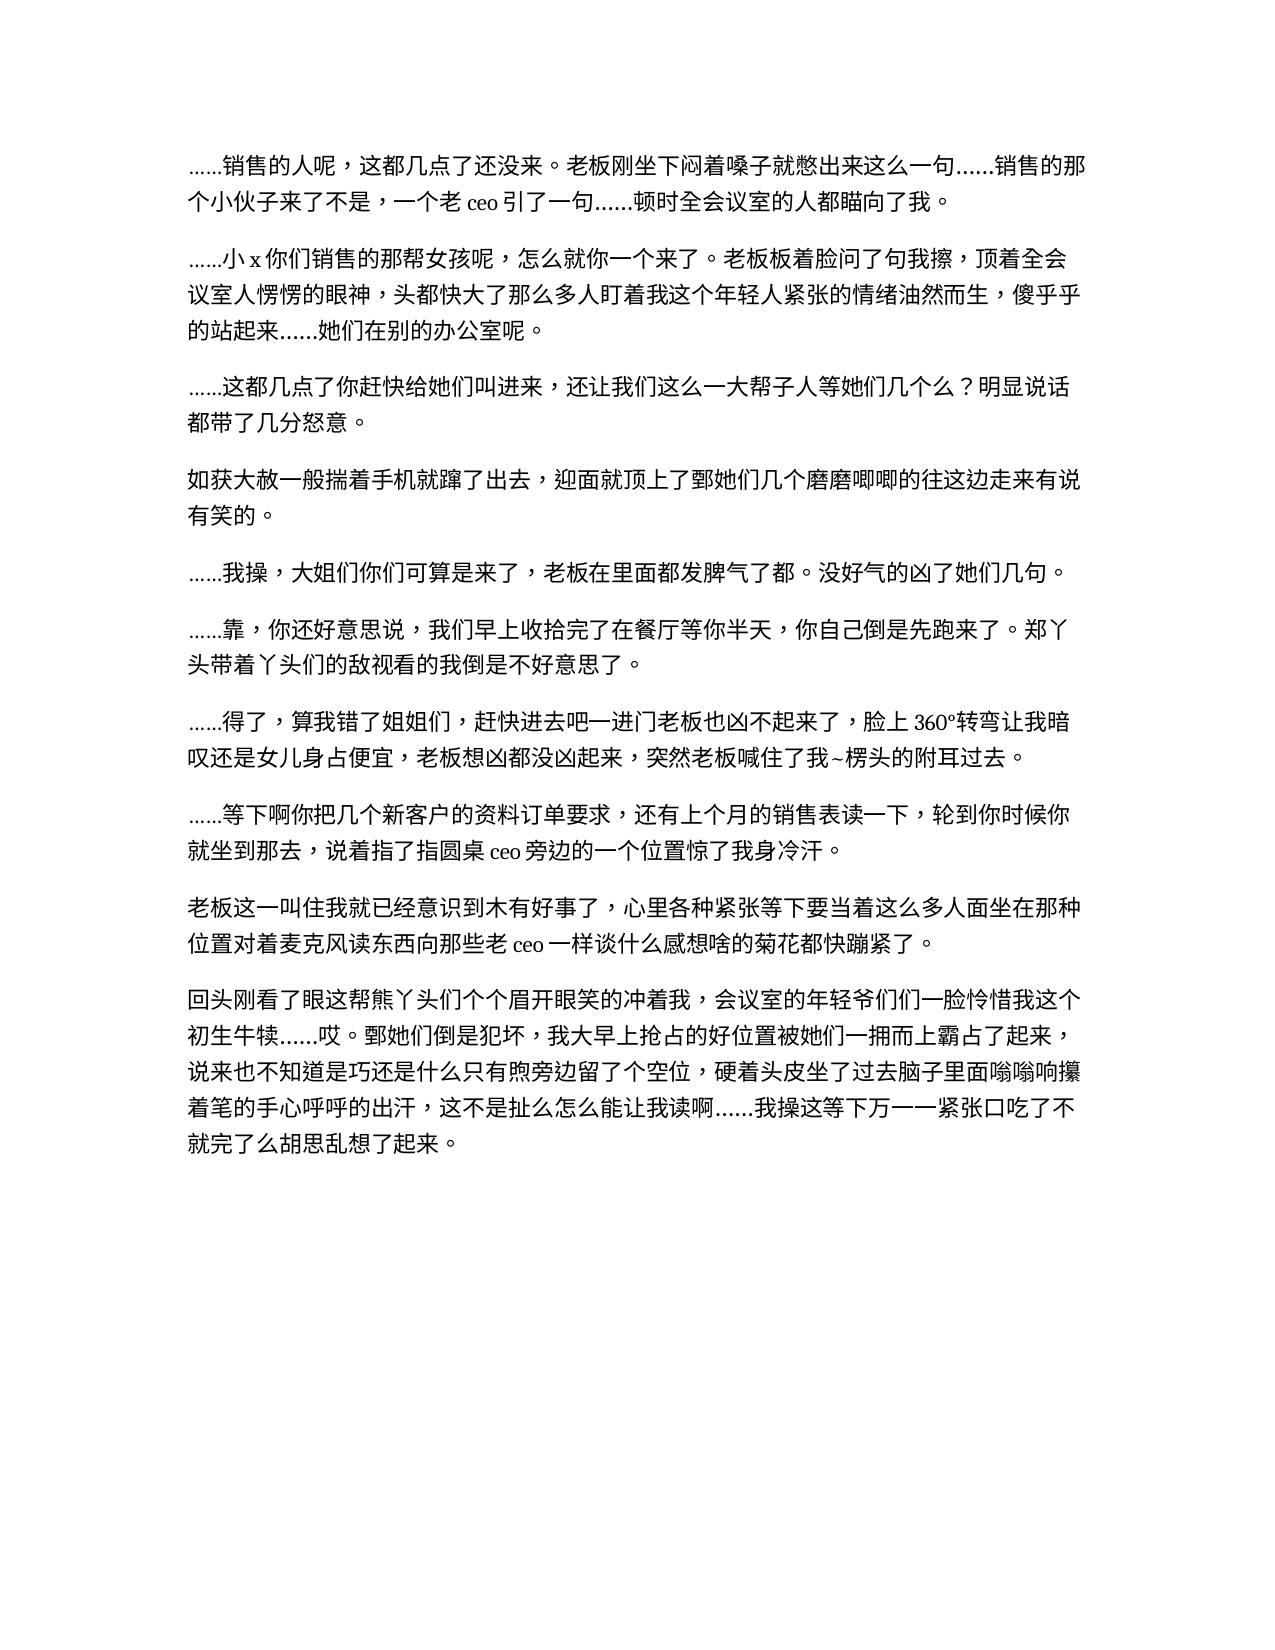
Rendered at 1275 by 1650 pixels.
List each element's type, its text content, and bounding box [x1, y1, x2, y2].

text 老板这一叫住我就已经意识到木有好事了，心里各种紧张等下要当着这么多人面坐在那种位置对着麦克风读东西向那些老ceo一样谈什么感想啥的菊花都快蹦紧了。 [187, 892, 1087, 959]
text 回头刚看了眼这帮熊丫头们个个眉开眼笑的冲着我，会议室的年轻爷们们一脸怜惜我这个初生牛犊……哎。鄄她们倒是犯坏，我大早上抢占的好位置被她们一拥而上霸占了起来，说来也不知道是巧还是什么只有煦旁边留了个空位，硬着头皮坐了过去脑子里面嗡嗡响攥着笔的手心呼呼的出汗，这不是扯么怎么能让我读啊……我操这等下万一一紧张口吃了不就完了么胡思乱想了起来。 [187, 984, 1087, 1159]
text 如获大赦一般揣着手机就蹿了出去，迎面就顶上了鄄她们几个磨磨唧唧的往这边走来有说有笑的。 [187, 464, 1087, 531]
text ……我操，大姐们你们可算是来了，老板在里面都发脾气了都。没好气的凶了她们几句。 [187, 557, 1087, 588]
text ……这都几点了你赶快给她们叫进来，还让我们这么一大帮子人等她们几个么？明显说话都带了几分怒意。 [187, 371, 1087, 438]
text ……得了，算我错了姐姐们，赶快进去吧一进门老板也凶不起来了，脸上360°转弯让我暗叹还是女儿身占便宜，老板想凶都没凶起来，突然老板喊住了我~楞头的附耳过去。 [187, 706, 1087, 773]
text ……靠，你还好意思说，我们早上收拾完了在餐厅等你半天，你自己倒是先跑来了。郑丫头带着丫头们的敌视看的我倒是不好意思了。 [187, 613, 1087, 681]
text ……销售的人呢，这都几点了还没来。老板刚坐下闷着嗓子就憋出来这么一句……销售的那个小伙子来了不是，一个老ceo引了一句……顿时全会议室的人都瞄向了我。 [187, 150, 1087, 217]
text ……等下啊你把几个新客户的资料订单要求，还有上个月的销售表读一下，轮到你时候你就坐到那去，说着指了指圆桌ceo旁边的一个位置惊了我身冷汗。 [187, 799, 1087, 866]
text ……小x你们销售的那帮女孩呢，怎么就你一个来了。老板板着脸问了句我擦，顶着全会议室人愣愣的眼神，头都快大了那么多人盯着我这个年轻人紧张的情绪油然而生，傻乎乎的站起来……她们在别的办公室呢。 [187, 243, 1087, 346]
